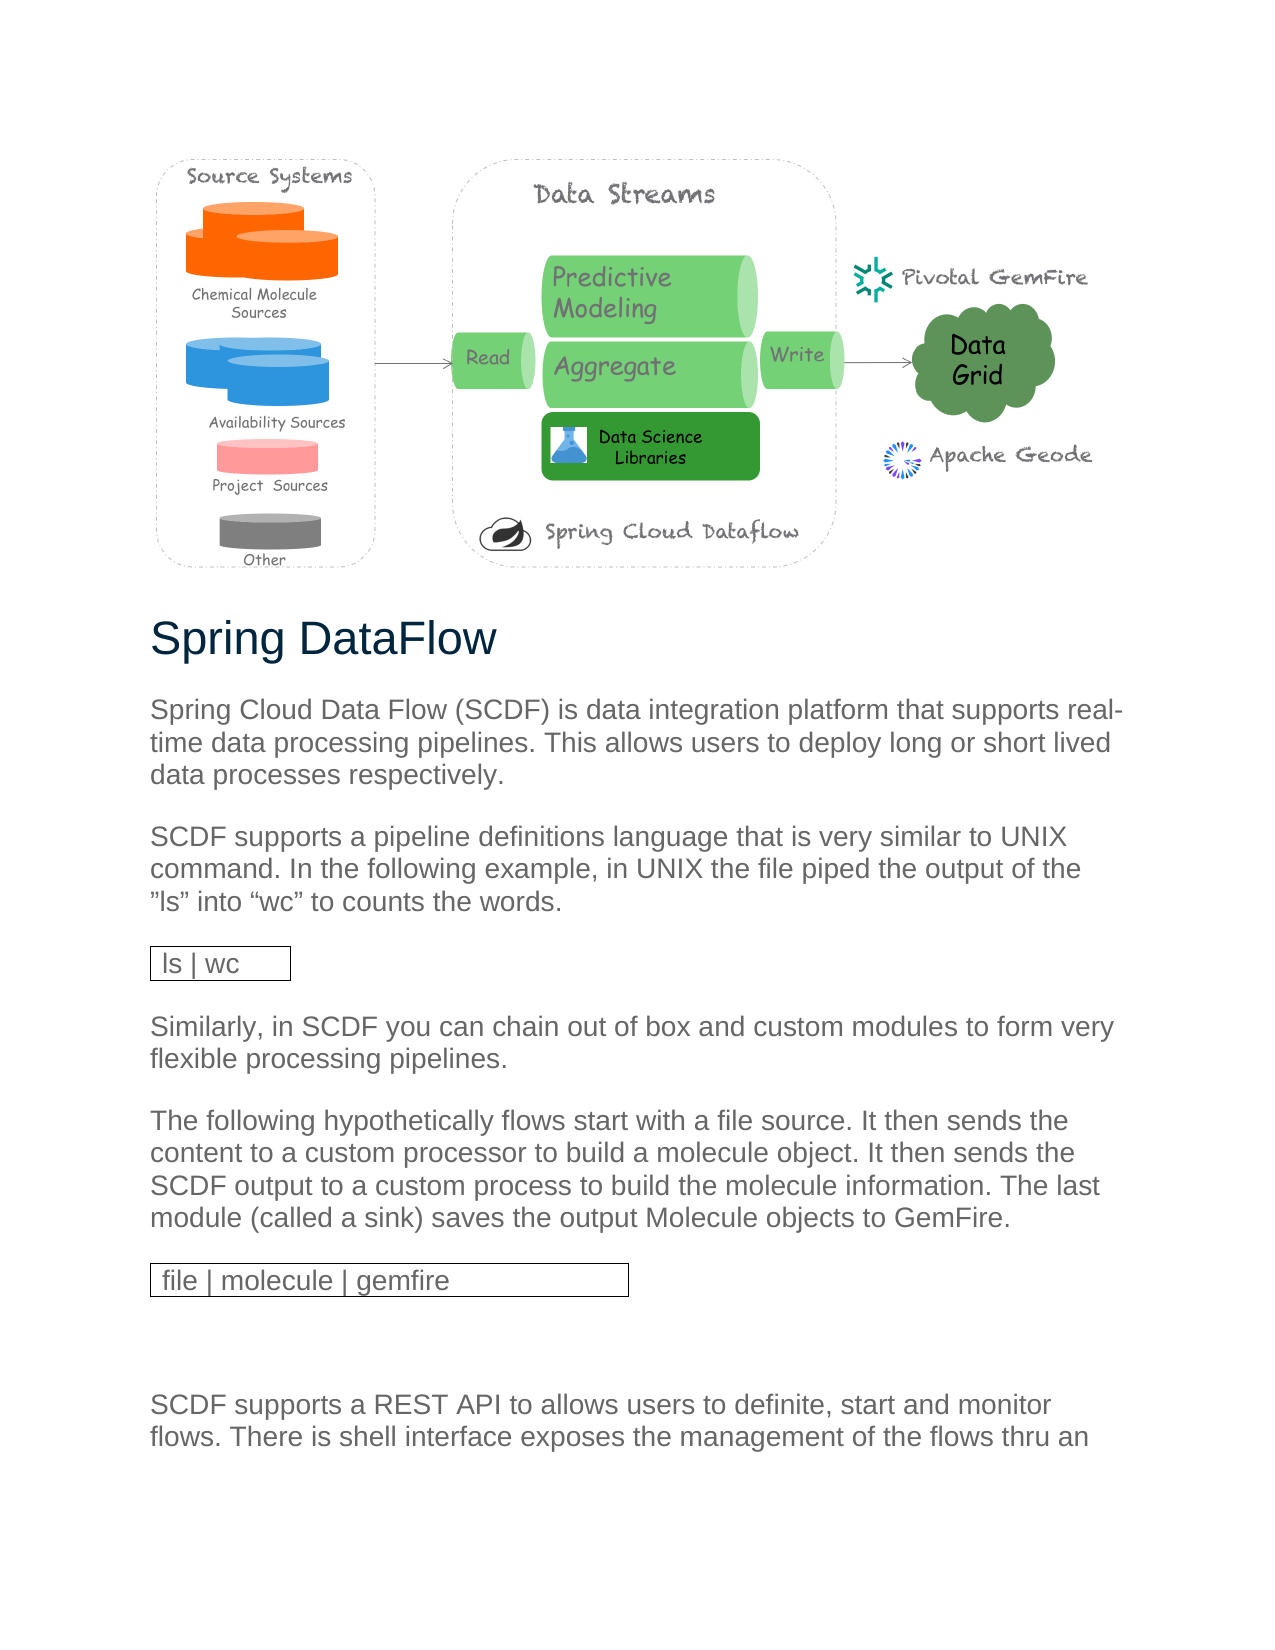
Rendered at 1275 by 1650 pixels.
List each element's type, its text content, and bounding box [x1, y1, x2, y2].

picture [150, 150, 1125, 573]
text SCDF supports a pipeline definitions language that is very similar to UNIX command. In the following example, in UNIX the file piped the output of the ”ls” into “wc” to counts the words. [150, 820, 1125, 917]
subtitle Spring DataFlow [150, 602, 1125, 664]
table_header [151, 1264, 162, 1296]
text The following hypothetically flows start with a file source. It then sends the content to a custom processor to build a molecule object. It then sends the SCDF output to a custom process to build the molecule information. The last module (called a sink) saves the output Molecule objects to GemFire. [150, 1104, 1125, 1233]
text Similarly, in SCDF you can chain out of box and custom modules to form very flexible processing pipelines. [150, 1010, 1125, 1074]
table_header ls | wc [151, 947, 290, 979]
text Spring Cloud Data Flow (SCDF) is data integration platform that supports real-time data processing pipelines. This allows users to deploy long or short lived data processes respectively. [150, 693, 1125, 791]
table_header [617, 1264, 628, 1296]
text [150, 1388, 1125, 1452]
